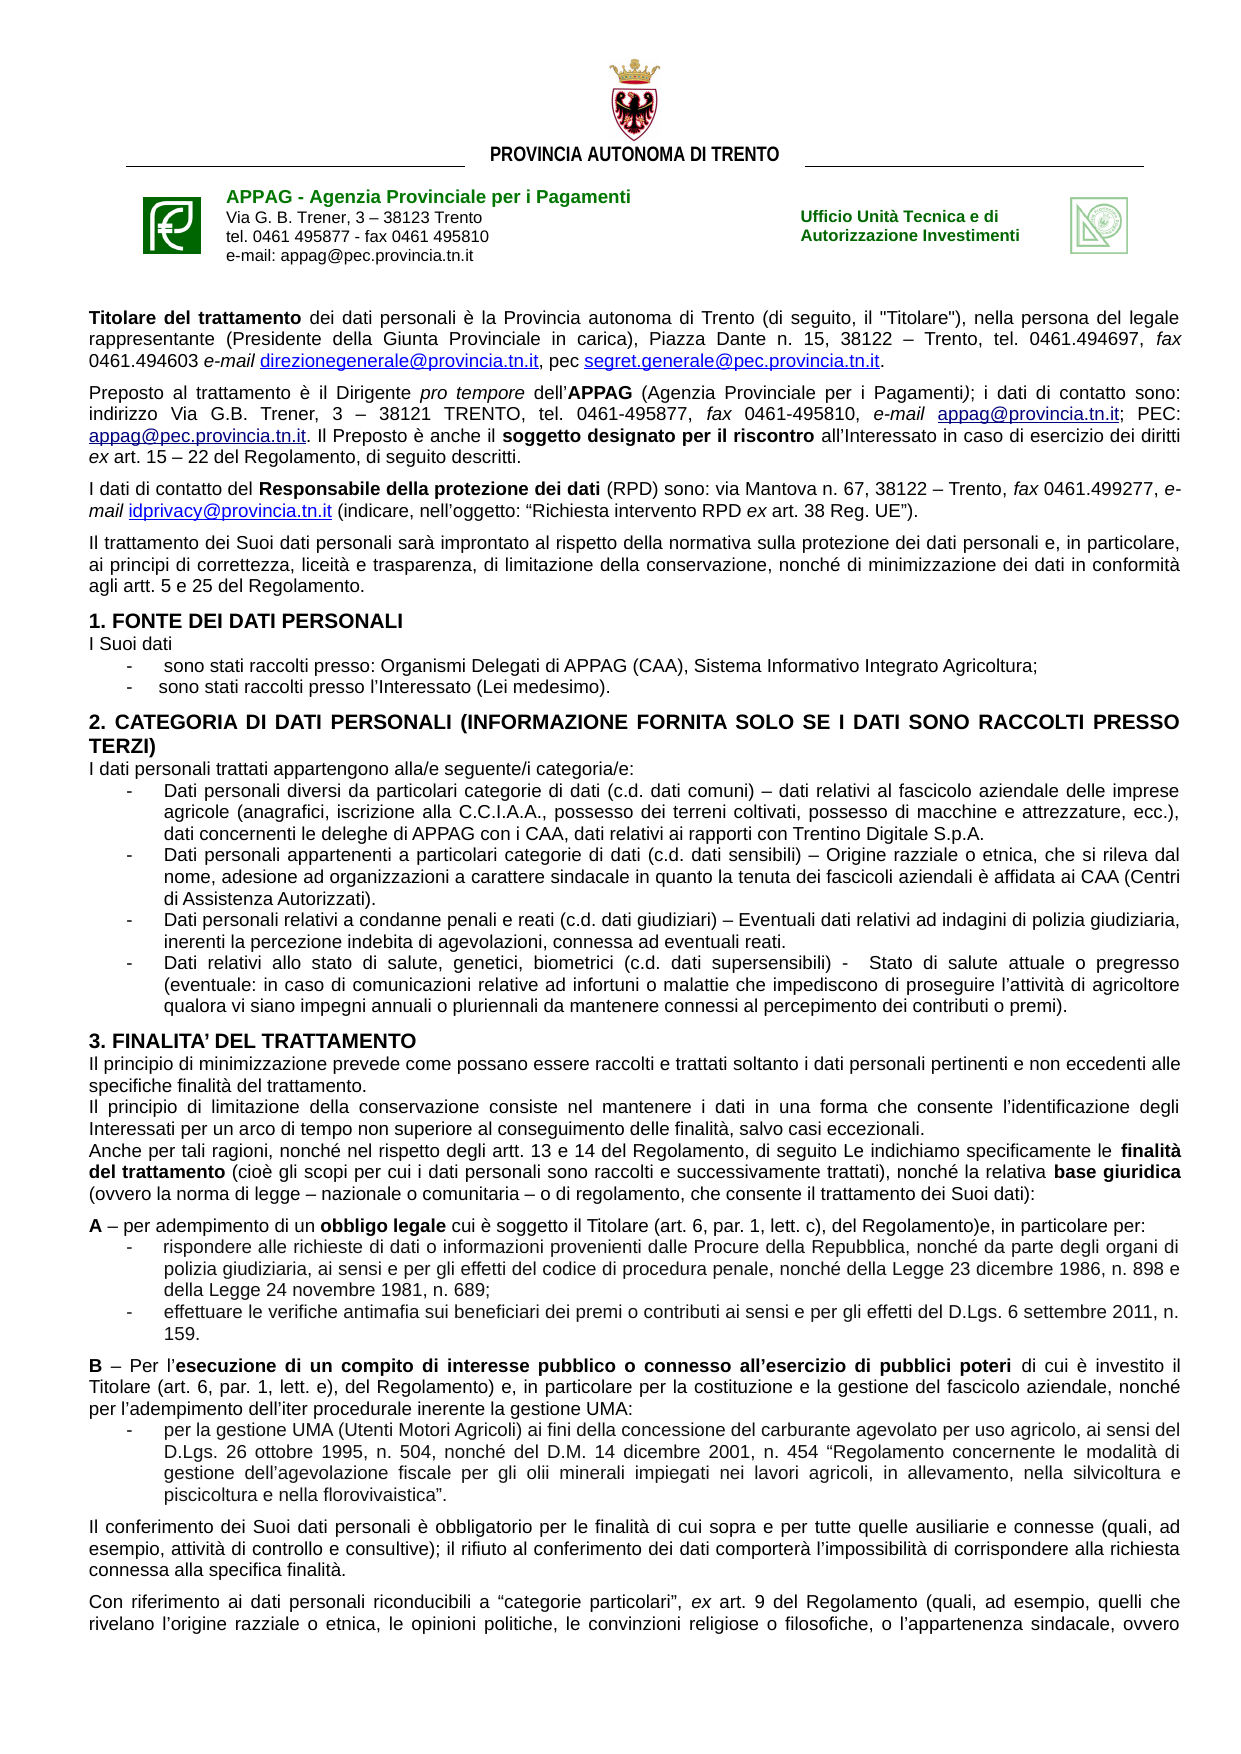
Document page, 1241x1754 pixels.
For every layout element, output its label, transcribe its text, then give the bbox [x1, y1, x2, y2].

list Dati personali diversi da particolari categorie di dati (c.d. dati comuni) – dati relativi al fascicolo aziendale delle imprese agricole (anagrafici, iscrizione alla C.C.I.A.A., possesso dei terreni coltivati, possesso di macchine e attrezzature, ecc.), dati concernenti le deleghe di APPAG con i CAA, dati relativi ai rapporti con Trentino Digitale S.p.A. [126, 779, 1181, 844]
text Titolare del trattamento dei dati personali è la Provincia autonoma di Trento (di seguito, il "Titolare"), nella persona del legale rappresentante (Presidente della Giunta Provinciale in carica), Piazza Dante n. 15, 38122 – Trento, tel. 0461.494697, fax 0461.494603 e-mail direzionegenerale@provincia.tn.it, pec segret.generale@pec.provincia.tn.it. [89, 306, 1181, 371]
text Il trattamento dei Suoi dati personali sarà improntato al rispetto della normativa sulla protezione dei dati personali e, in particolare, ai principi di correttezza, liceità e trasparenza, di limitazione della conservazione, nonché di minimizzazione dei dati in conformità agli artt. 5 e 25 del Regolamento. [89, 532, 1181, 596]
picture [143, 197, 201, 254]
text 3. FINALITA’ DEL TRATTAMENTO [89, 1029, 1181, 1053]
text 1. FONTE DEI DATI PERSONALI [89, 609, 1181, 633]
picture [1070, 197, 1128, 254]
text I Suoi dati [89, 633, 1181, 654]
list Dati personali relativi a condanne penali e reati (c.d. dati giudiziari) – Eventuali dati relativi ad indagini di polizia giudiziaria, inerenti la percezione indebita di agevolazioni, connessa ad eventuali reati. [126, 909, 1181, 952]
text Il principio di limitazione della conservazione consiste nel mantenere i dati in una forma che consente l’identificazione degli Interessati per un arco di tempo non superiore al conseguimento delle finalità, salvo casi eccezionali. [89, 1096, 1181, 1139]
text - sono stati raccolti presso l’Interessato (Lei medesimo). [89, 676, 1181, 698]
list Dati relativi allo stato di salute, genetici, biometrici (c.d. dati supersensibili) - Stato di salute attuale o pregresso (eventuale: in caso di comunicazioni relative ad infortuni o malattie che impediscono di proseguire l’attività di agricoltore qualora vi siano impegni annuali o pluriennali da mantenere connessi al percepimento dei contributi o premi). [126, 952, 1181, 1017]
list Dati personali appartenenti a particolari categorie di dati (c.d. dati sensibili) – Origine razziale o etnica, che si rileva dal nome, adesione ad organizzazioni a carattere sindacale in quanto la tenuta dei fascicoli aziendali è affidata ai CAA (Centri di Assistenza Autorizzati). [126, 844, 1181, 909]
text I dati di contatto del Responsabile della protezione dei dati (RPD) sono: via Mantova n. 67, 38122 – Trento, fax 0461.499277, e-mail idprivacy@provincia.tn.it (indicare, nell’oggetto: “Richiesta intervento RPD ex art. 38 Reg. UE”). [89, 478, 1181, 521]
list effettuare le verifiche antimafia sui beneficiari dei premi o contributi ai sensi e per gli effetti del D.Lgs. 6 settembre 2011, n. 159. [126, 1301, 1181, 1344]
list per la gestione UMA (Utenti Motori Agricoli) ai fini della concessione del carburante agevolato per uso agricolo, ai sensi del D.Lgs. 26 ottobre 1995, n. 504, nonché del D.M. 14 dicembre 2001, n. 454 “Regolamento concernente le modalità di gestione dell’agevolazione fiscale per gli olii minerali impiegati nei lavori agricoli, in allevamento, nella silvicoltura e piscicoltura e nella florovivaistica”. [126, 1419, 1181, 1505]
text I dati personali trattati appartengono alla/e seguente/i categoria/e: [89, 758, 1181, 779]
list - rispondere alle richieste di dati o informazioni provenienti dalle Procure della Repubblica, nonché da parte degli organi di polizia giudiziaria, ai sensi e per gli effetti del codice di procedura penale, nonché della Legge 23 dicembre 1986, n. 898 e della Legge 24 novembre 1981, n. 689; [126, 1236, 1181, 1301]
text 2. CATEGORIA DI DATI PERSONALI (INFORMAZIONE FORNITA SOLO SE I DATI SONO RACCOLTI PRESSO TERZI) [89, 710, 1181, 758]
text Preposto al trattamento è il Dirigente pro tempore dell’APPAG (Agenzia Provinciale per i Pagamenti); i dati di contatto sono: indirizzo Via G.B. Trener, 3 – 38121 TRENTO, tel. 0461-495877, fax 0461-495810, e-mail appag@provincia.tn.it; PEC: appag@pec.provincia.tn.it. Il Preposto è anche il soggetto designato per il riscontro all’Interessato in caso di esercizio dei diritti ex art. 15 – 22 del Regolamento, di seguito descritti. [89, 382, 1181, 468]
text Il principio di minimizzazione prevede come possano essere raccolti e trattati soltanto i dati personali pertinenti e non eccedenti alle specifiche finalità del trattamento. [89, 1053, 1181, 1096]
list sono stati raccolti presso: Organismi Delegati di APPAG (CAA), Sistema Informativo Integrato Agricoltura; [126, 654, 1181, 676]
text Il conferimento dei Suoi dati personali è obbligatorio per le finalità di cui sopra e per tutte quelle ausiliarie e connesse (quali, ad esempio, attività di controllo e consultive); il rifiuto al conferimento dei dati comporterà l’impossibilità di corrispondere alla richiesta connessa alla specifica finalità. [89, 1516, 1181, 1580]
text Anche per tali ragioni, nonché nel rispetto degli artt. 13 e 14 del Regolamento, di seguito Le indichiamo specificamente le finalità del trattamento (cioè gli scopi per cui i dati personali sono raccolti e successivamente trattati), nonché la relativa base giuridica (ovvero la norma di legge – nazionale o comunitaria – o di regolamento, che consente il trattamento dei Suoi dati): [89, 1139, 1181, 1204]
text A – per adempimento di un obbligo legale cui è soggetto il Titolare (art. 6, par. 1, lett. c), del Regolamento)e, in particolare per: [89, 1214, 1181, 1236]
text B – Per l’esecuzione di un compito di interesse pubblico o connesso all’esercizio di pubblici poteri di cui è investito il Titolare (art. 6, par. 1, lett. e), del Regolamento) e, in particolare per la costituzione e la gestione del fascicolo aziendale, nonché per l’adempimento dell’iter procedurale inerente la gestione UMA: [89, 1354, 1181, 1419]
picture [608, 58, 661, 142]
